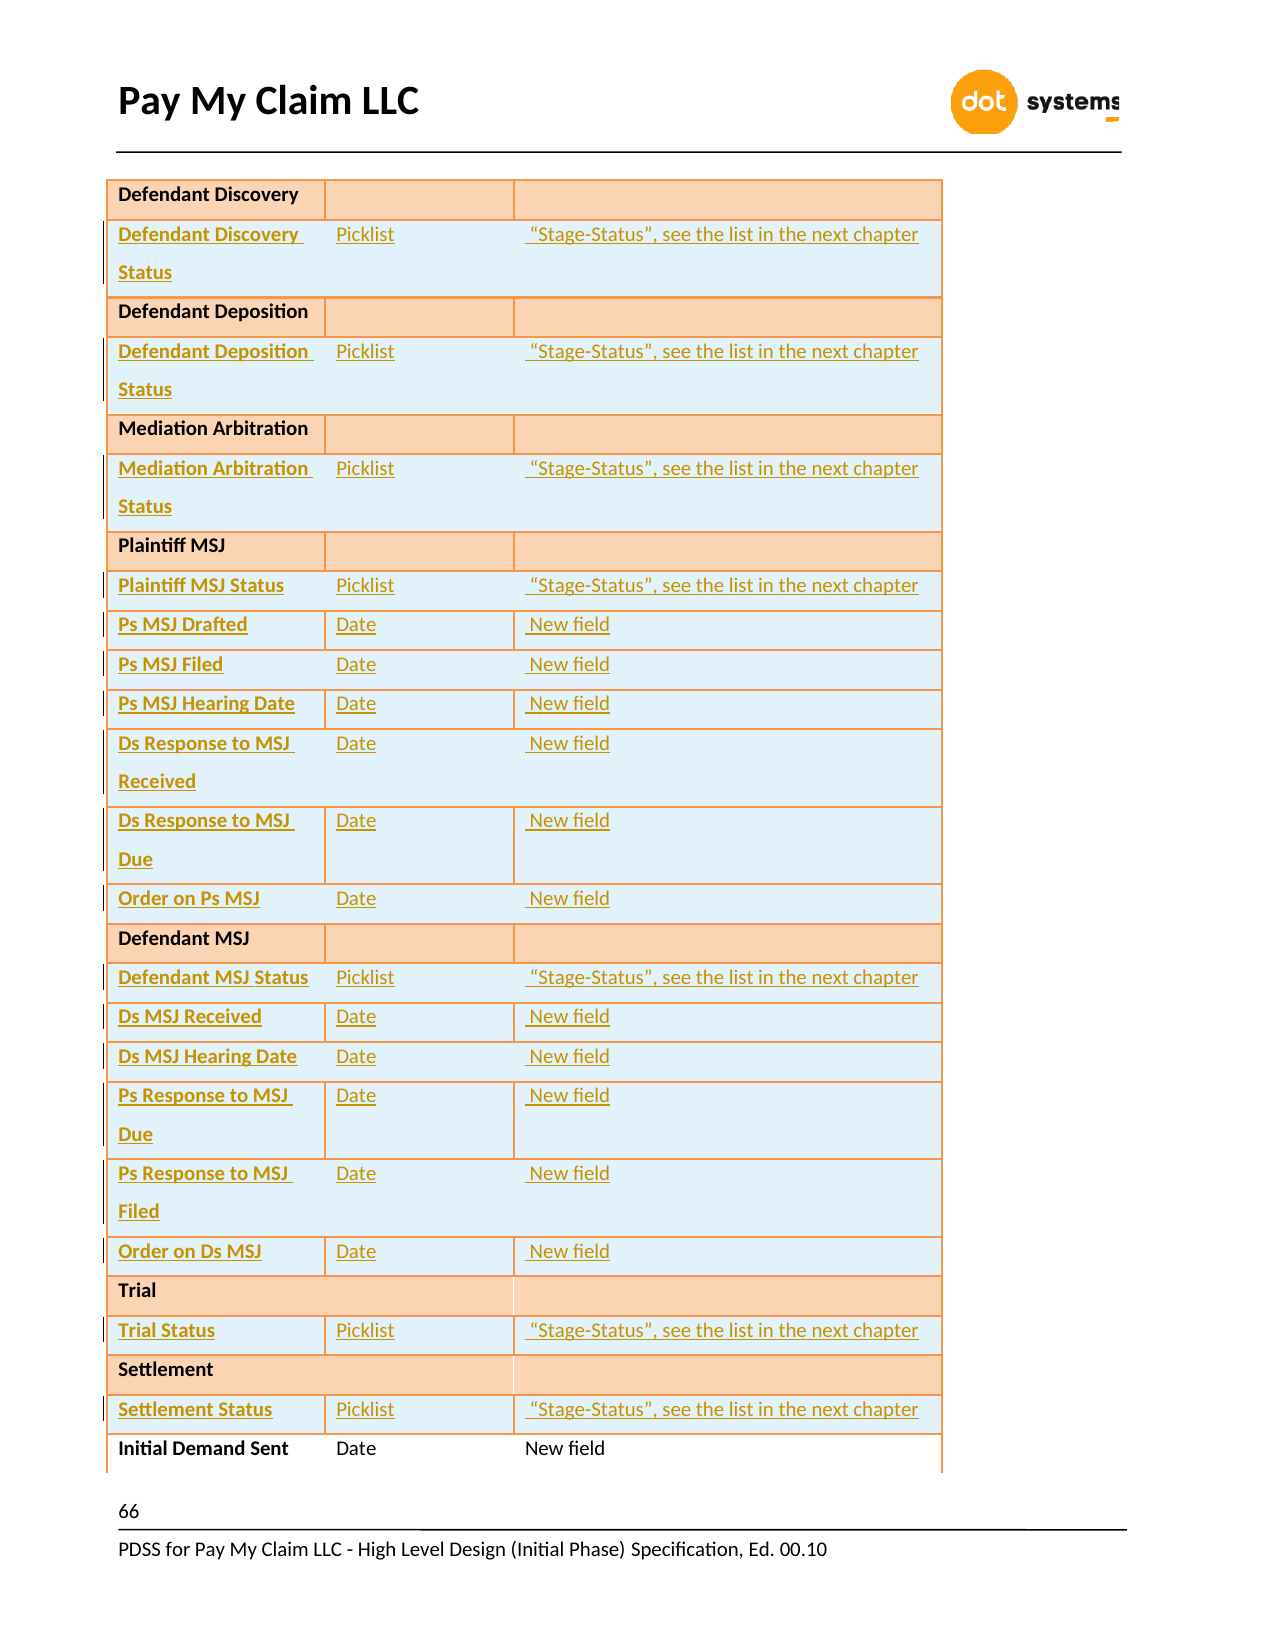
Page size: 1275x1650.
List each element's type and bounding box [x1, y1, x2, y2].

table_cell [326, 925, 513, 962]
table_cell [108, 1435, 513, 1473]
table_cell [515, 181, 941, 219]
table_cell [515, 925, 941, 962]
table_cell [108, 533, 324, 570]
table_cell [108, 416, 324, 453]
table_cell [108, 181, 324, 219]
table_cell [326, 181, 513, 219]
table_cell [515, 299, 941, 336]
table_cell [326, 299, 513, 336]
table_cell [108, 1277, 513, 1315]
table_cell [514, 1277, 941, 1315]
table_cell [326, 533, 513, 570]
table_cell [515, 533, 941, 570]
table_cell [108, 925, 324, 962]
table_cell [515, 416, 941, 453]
picture [950, 69, 1120, 134]
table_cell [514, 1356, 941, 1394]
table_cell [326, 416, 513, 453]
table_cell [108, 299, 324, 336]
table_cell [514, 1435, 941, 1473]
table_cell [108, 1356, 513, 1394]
